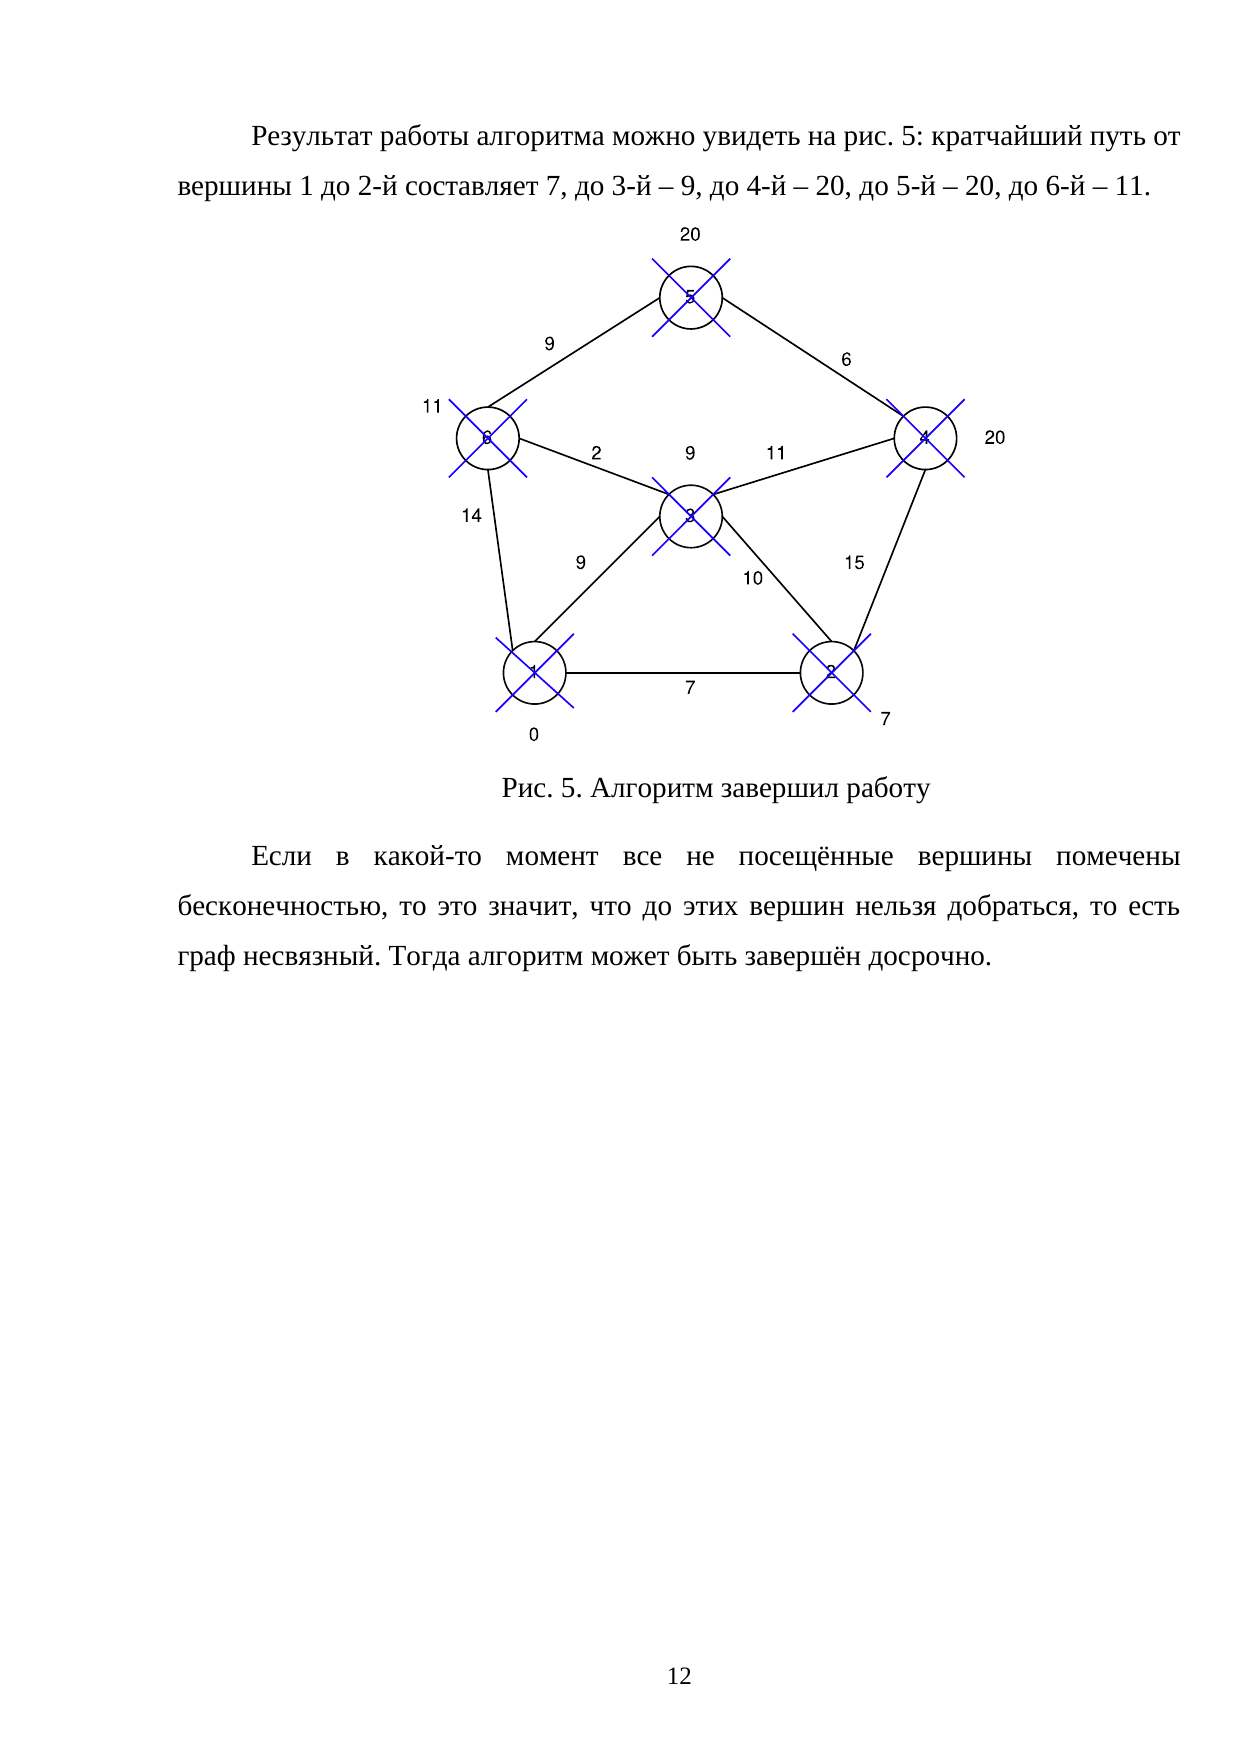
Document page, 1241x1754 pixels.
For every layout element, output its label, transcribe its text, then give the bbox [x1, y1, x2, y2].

text Рис. 5. Алгоритм завершил работу [177, 771, 1181, 804]
text Если в какой-то момент все не посещённые вершины помечены бесконечностью, то это значит, что до этих вершин нельзя добраться, то есть граф несвязный. Тогда алгоритм может быть завершён досрочно. [177, 838, 1181, 972]
text Результат работы алгоритма можно увидеть на рис. 5: кратчайший путь от вершины 1 до 2-й составляет 7, до 3-й – 9, до 4-й – 20, до 5-й – 20, до 6-й – 11. [177, 118, 1181, 202]
